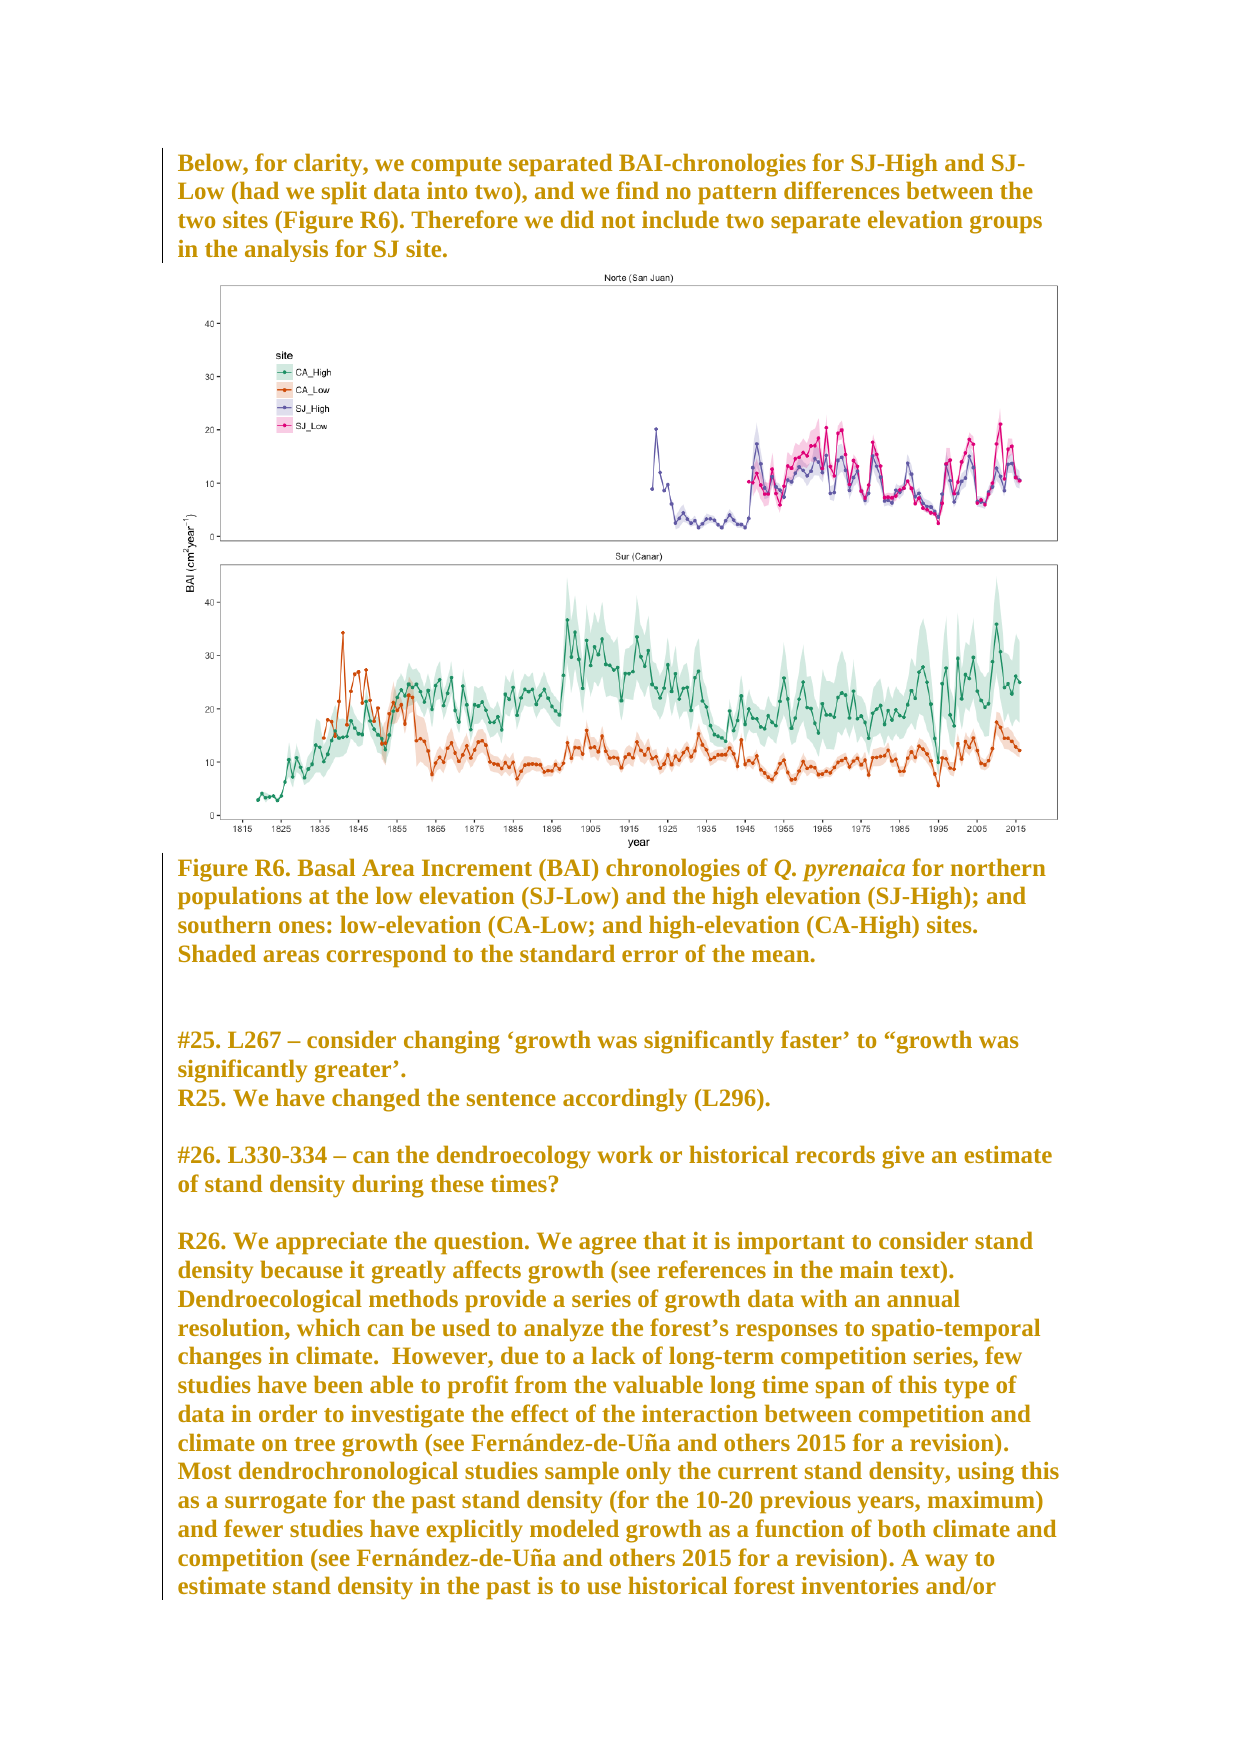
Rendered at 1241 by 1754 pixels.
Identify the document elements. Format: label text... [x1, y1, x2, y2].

text R25. We have changed the sentence accordingly (L296). [177, 1083, 1063, 1111]
picture [177, 262, 1063, 853]
text Figure R6. Basal Area Increment (BAI) chronologies of Q. pyrenaica for northern populations at the low elevation (SJ-Low) and the high elevation (SJ-High); and southern ones: low-elevation (CA-Low; and high-elevation (CA-High) sites. Shaded areas correspond to the standard error of the mean. [177, 853, 1063, 968]
text #25. L267 – consider changing ‘growth was significantly faster’ to “growth was significantly greater’. [177, 1025, 1063, 1083]
text #26. L330-334 – can the dendroecology work or historical records give an estimate of stand density during these times? [177, 1111, 1063, 1198]
text Below, for clarity, we compute separated BAI-chronologies for SJ-High and SJ-Low (had we split data into two), and we find no pattern differences between the two sites (Figure R6). Therefore we did not include two separate elevation groups in the analysis for SJ site. [177, 148, 1063, 262]
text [177, 1226, 1063, 1600]
